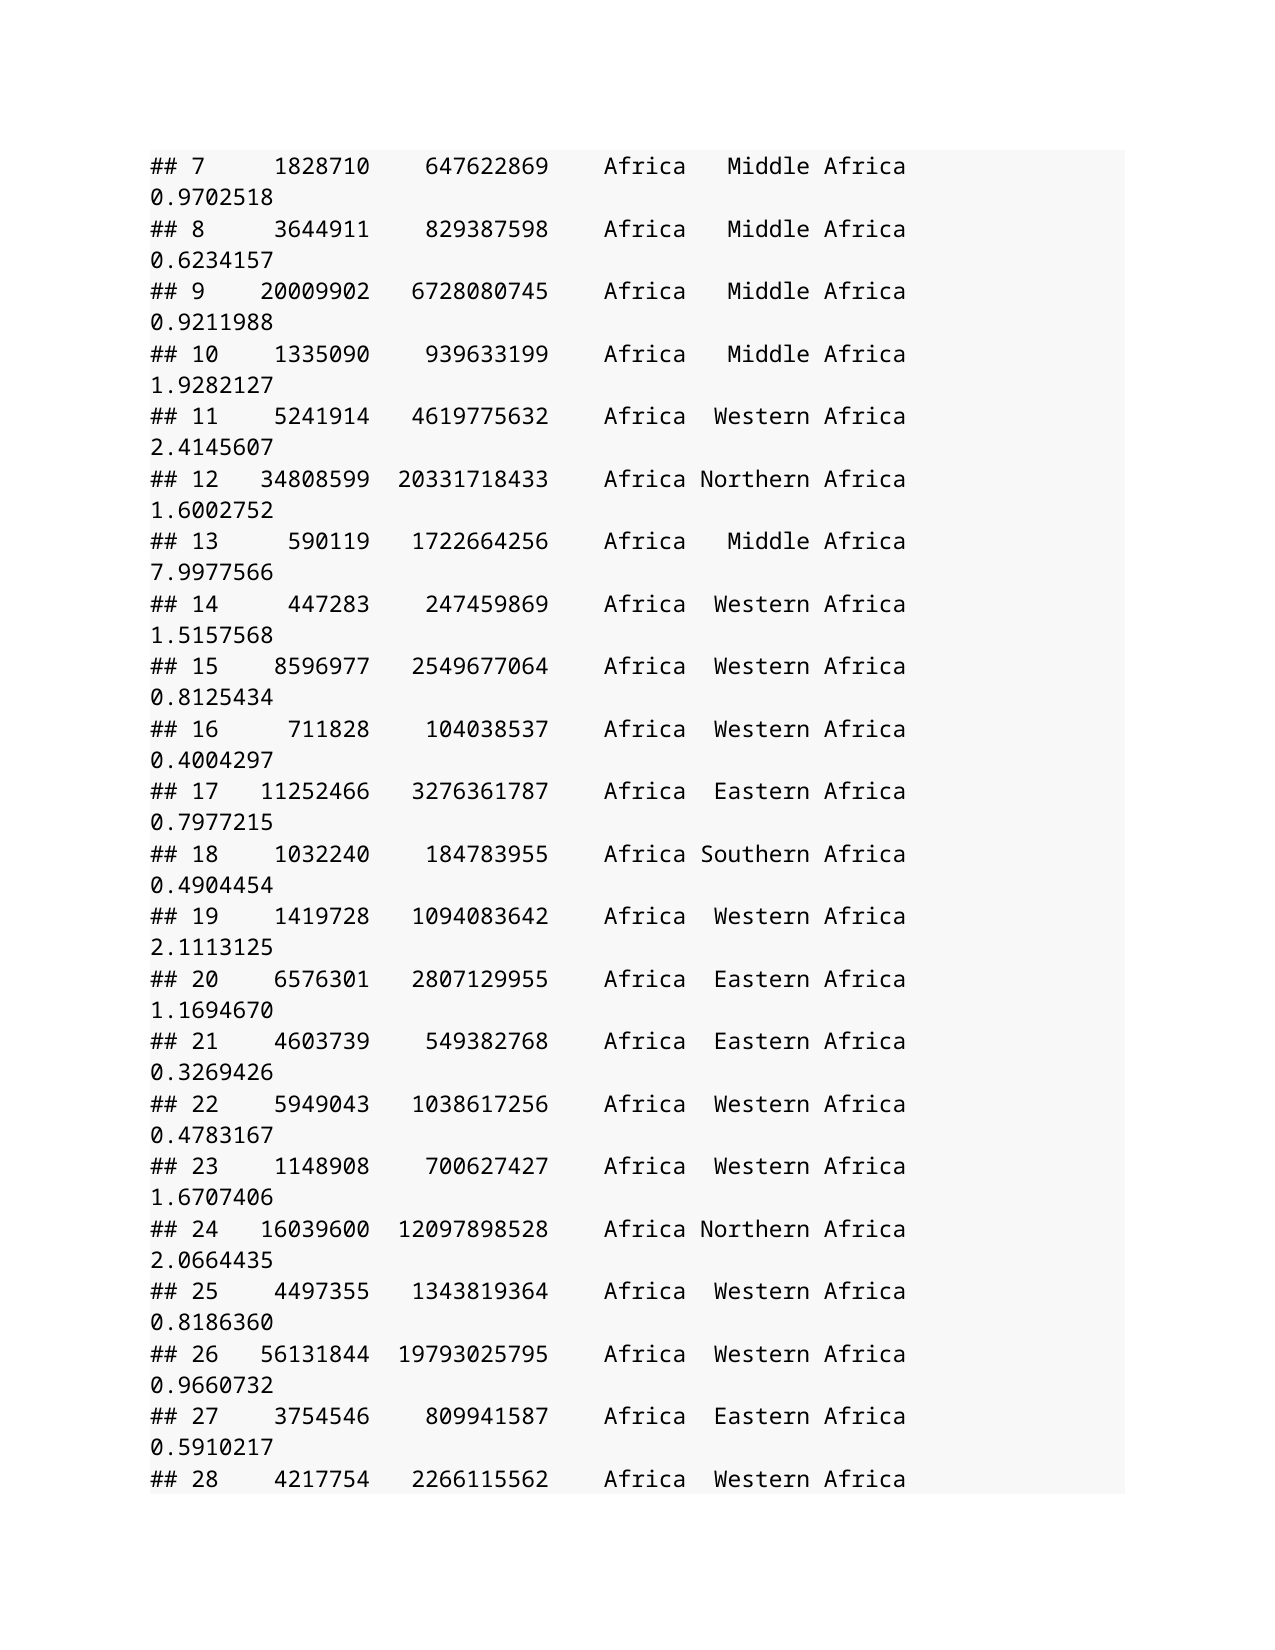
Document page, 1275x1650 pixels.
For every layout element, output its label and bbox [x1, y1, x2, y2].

text [150, 150, 1125, 1494]
